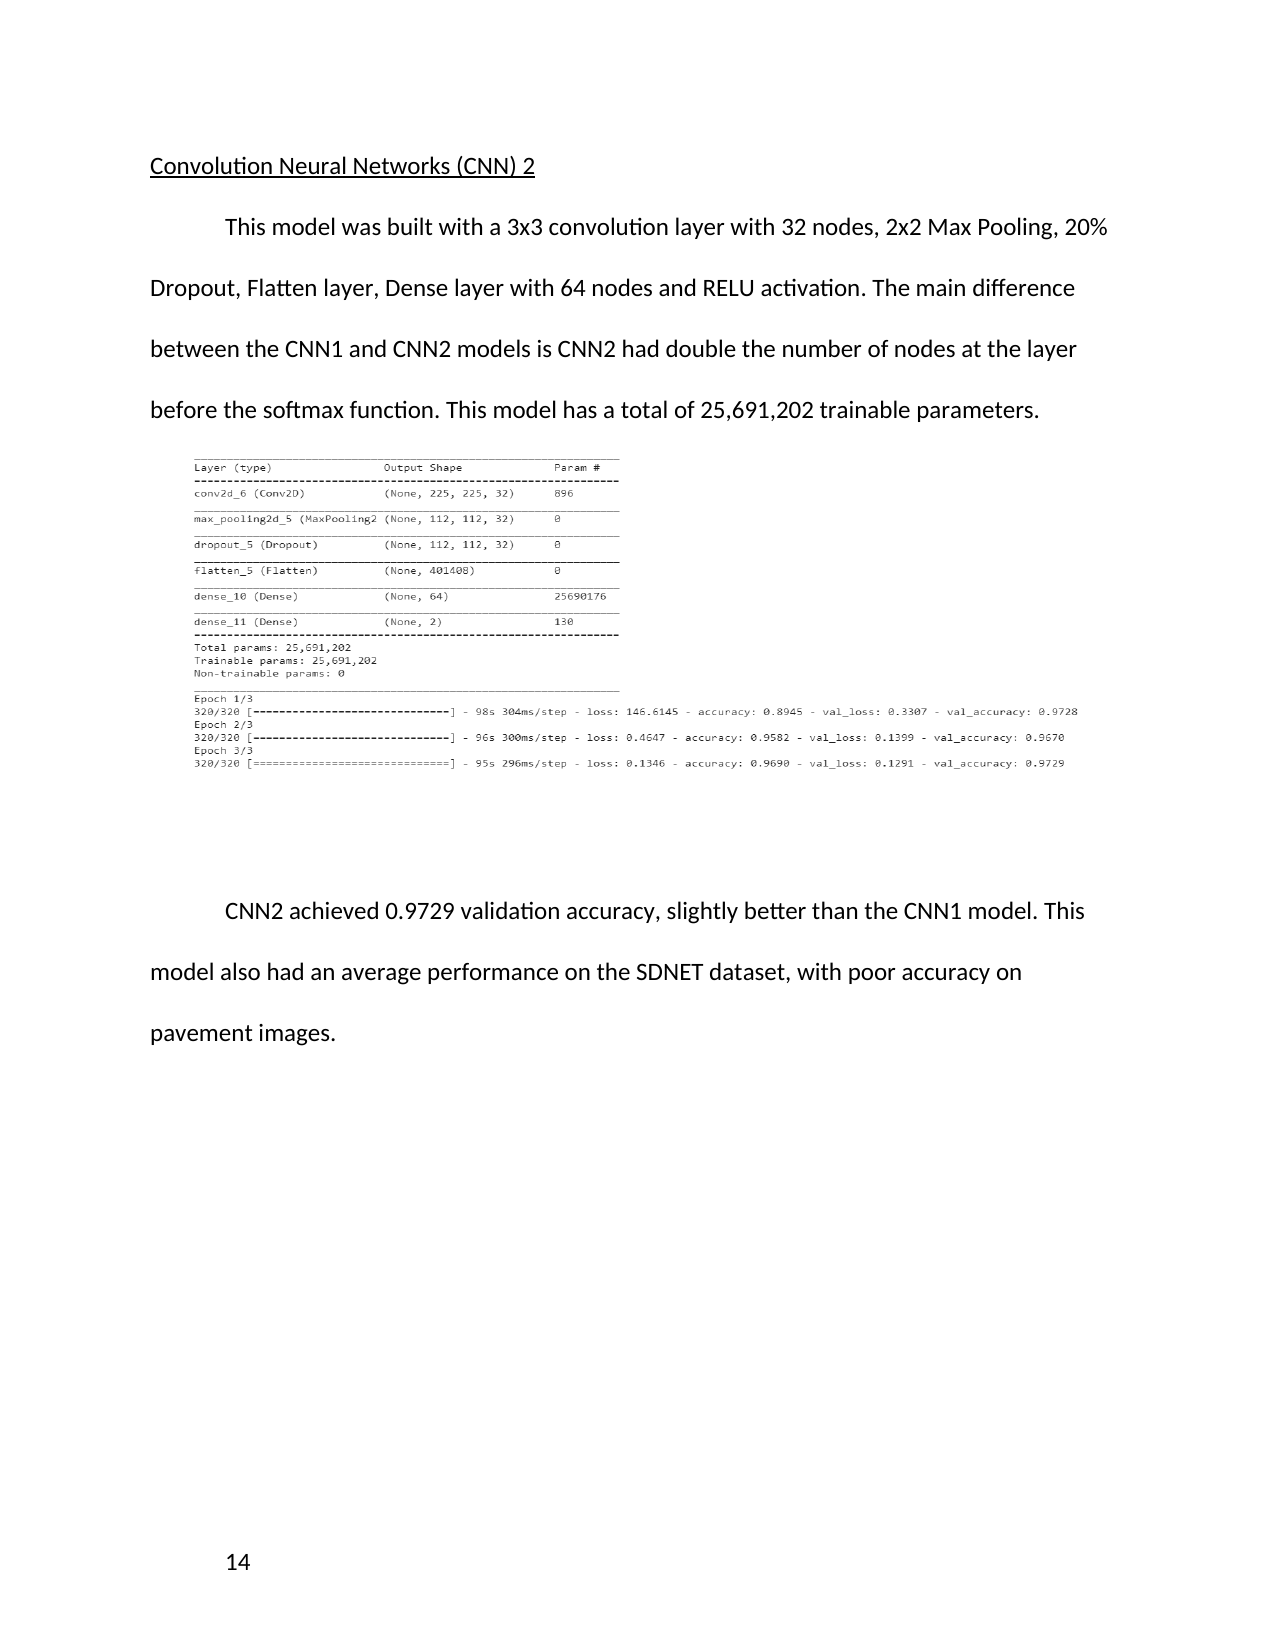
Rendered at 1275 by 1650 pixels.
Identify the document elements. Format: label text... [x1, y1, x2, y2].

text CNN2 achieved 0.9729 validation accuracy, slightly better than the CNN1 model. This model also had an average performance on the SDNET dataset, with poor accuracy on pavement images. [150, 895, 1125, 1048]
text This model was built with a 3x3 convolution layer with 32 nodes, 2x2 Max Pooling, 20% Dropout, Flatten layer, Dense layer with 64 nodes and RELU activation. The main difference between the CNN1 and CNN2 models is CNN2 had double the number of nodes at the layer before the softmax function. This model has a total of 25,691,202 trainable parameters. [150, 211, 1125, 425]
subtitle Convolution Neural Networks (CNN) 2 [150, 150, 1125, 181]
picture [191, 455, 1084, 773]
